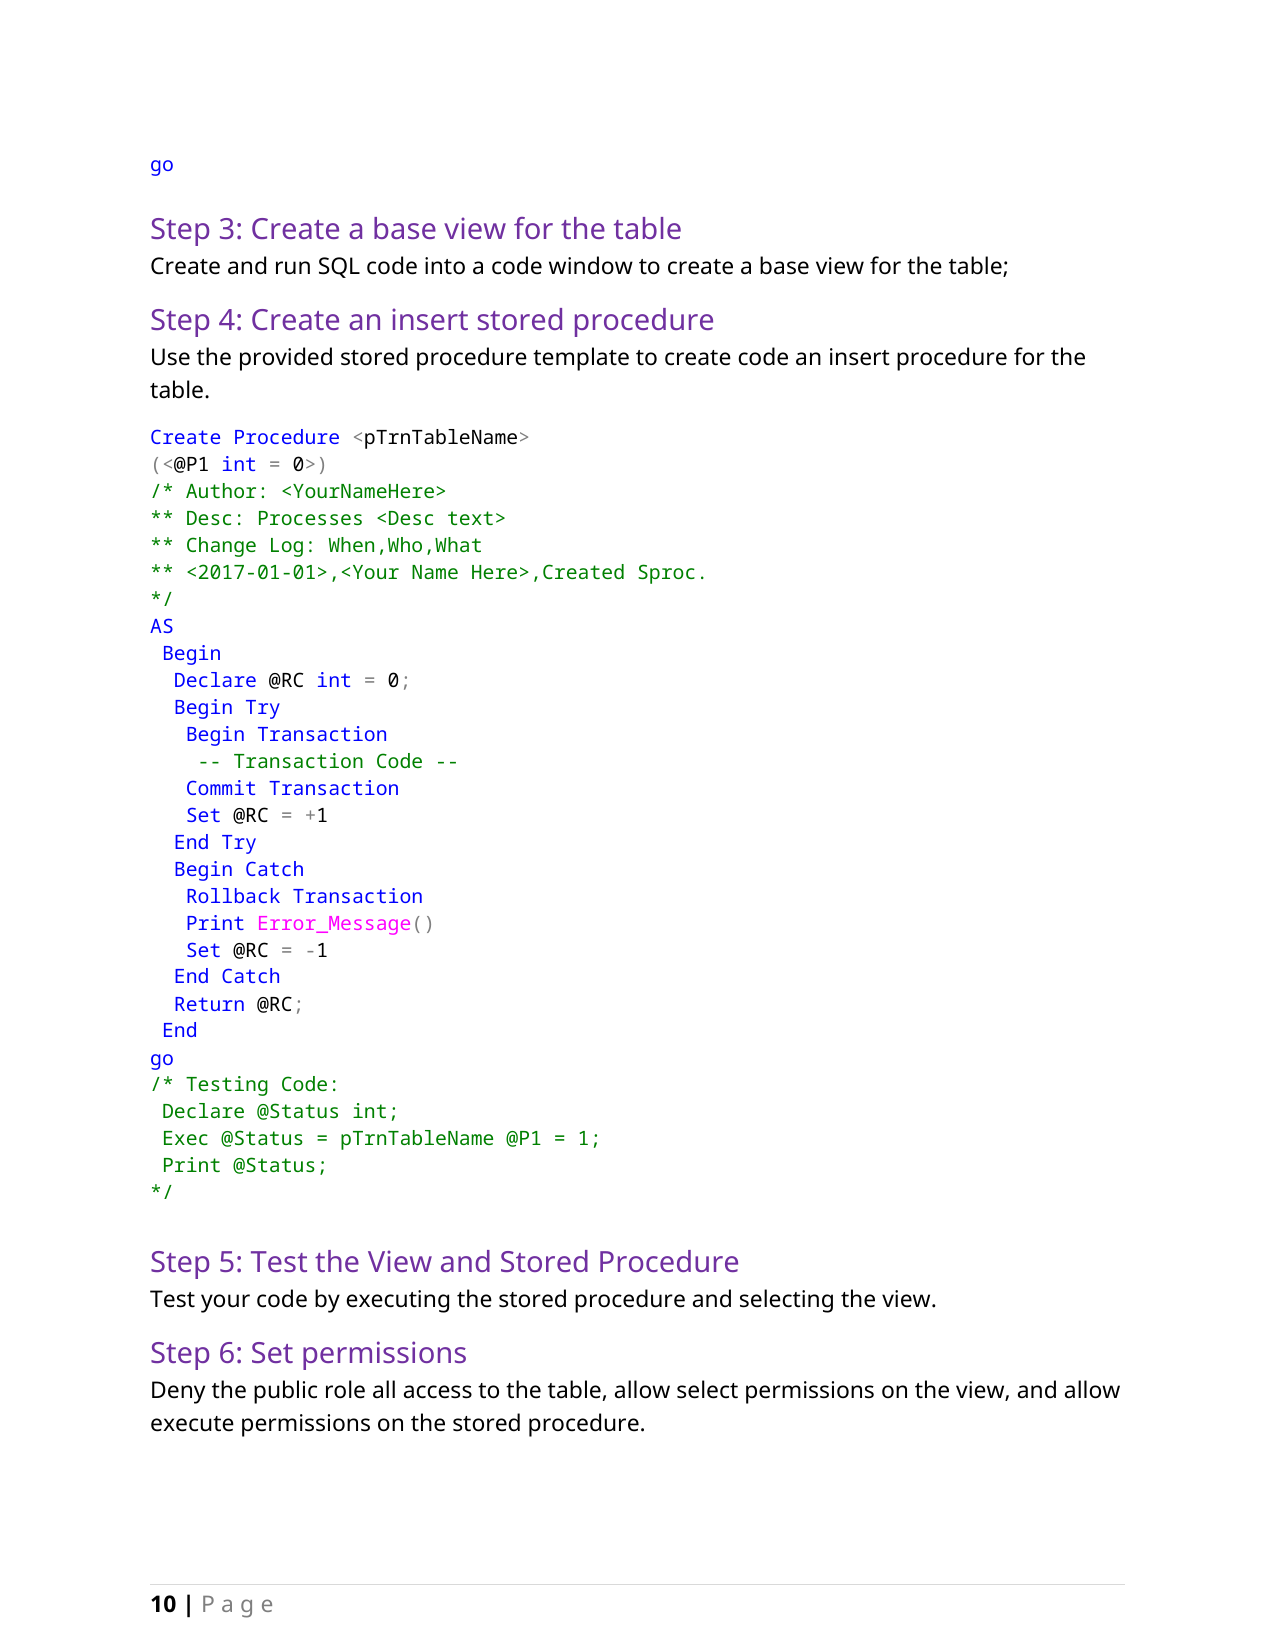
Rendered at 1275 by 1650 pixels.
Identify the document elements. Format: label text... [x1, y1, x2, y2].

text /* Testing Code: [150, 1071, 1125, 1098]
text Set @RC = -1 [150, 936, 1125, 963]
text */ [150, 585, 1125, 612]
text Set @RC = +1 [150, 801, 1125, 828]
text Begin [150, 639, 1125, 666]
text go [150, 1044, 1125, 1071]
subtitle Step 6: Set permissions [150, 1332, 1125, 1372]
text AS [150, 612, 1125, 639]
text Exec @Status = pTrnTableName @P1 = 1; [150, 1125, 1125, 1152]
text End [150, 1017, 1125, 1044]
text Use the provided stored procedure template to create code an insert procedure for the table. [150, 341, 1125, 405]
subtitle Step 5: Test the View and Stored Procedure [150, 1241, 1125, 1281]
text Print Error_Message() [150, 909, 1125, 936]
text Create Procedure <pTrnTableName> [150, 423, 1125, 450]
text Commit Transaction [150, 774, 1125, 801]
text Begin Transaction [150, 720, 1125, 747]
text */ [150, 1179, 1125, 1206]
text Deny the public role all access to the table, allow select permissions on the view, and allow execute permissions on the stored procedure. [150, 1374, 1125, 1438]
text -- Transaction Code -- [150, 747, 1125, 774]
text /* Author: <YourNameHere> [150, 477, 1125, 504]
text ** <2017-01-01>,<Your Name Here>,Created Sproc. [150, 558, 1125, 585]
text Print @Status; [150, 1152, 1125, 1179]
subtitle Step 3: Create a base view for the table [150, 208, 1125, 248]
text Return @RC; [150, 990, 1125, 1017]
text End Catch [150, 963, 1125, 990]
text Test your code by executing the stored procedure and selecting the view. [150, 1283, 1125, 1314]
subtitle Step 4: Create an insert stored procedure [150, 299, 1125, 339]
text (<@P1 int = 0>) [150, 450, 1125, 477]
text Begin Catch [150, 855, 1125, 882]
text ** Change Log: When,Who,What [150, 531, 1125, 558]
text Create and run SQL code into a code window to create a base view for the table; [150, 250, 1125, 281]
text Rollback Transaction [150, 882, 1125, 909]
text go [150, 150, 1125, 177]
text ** Desc: Processes <Desc text> [150, 504, 1125, 531]
text Declare @RC int = 0; [150, 666, 1125, 693]
text End Try [150, 828, 1125, 855]
text Begin Try [150, 693, 1125, 720]
text Declare @Status int; [150, 1098, 1125, 1125]
